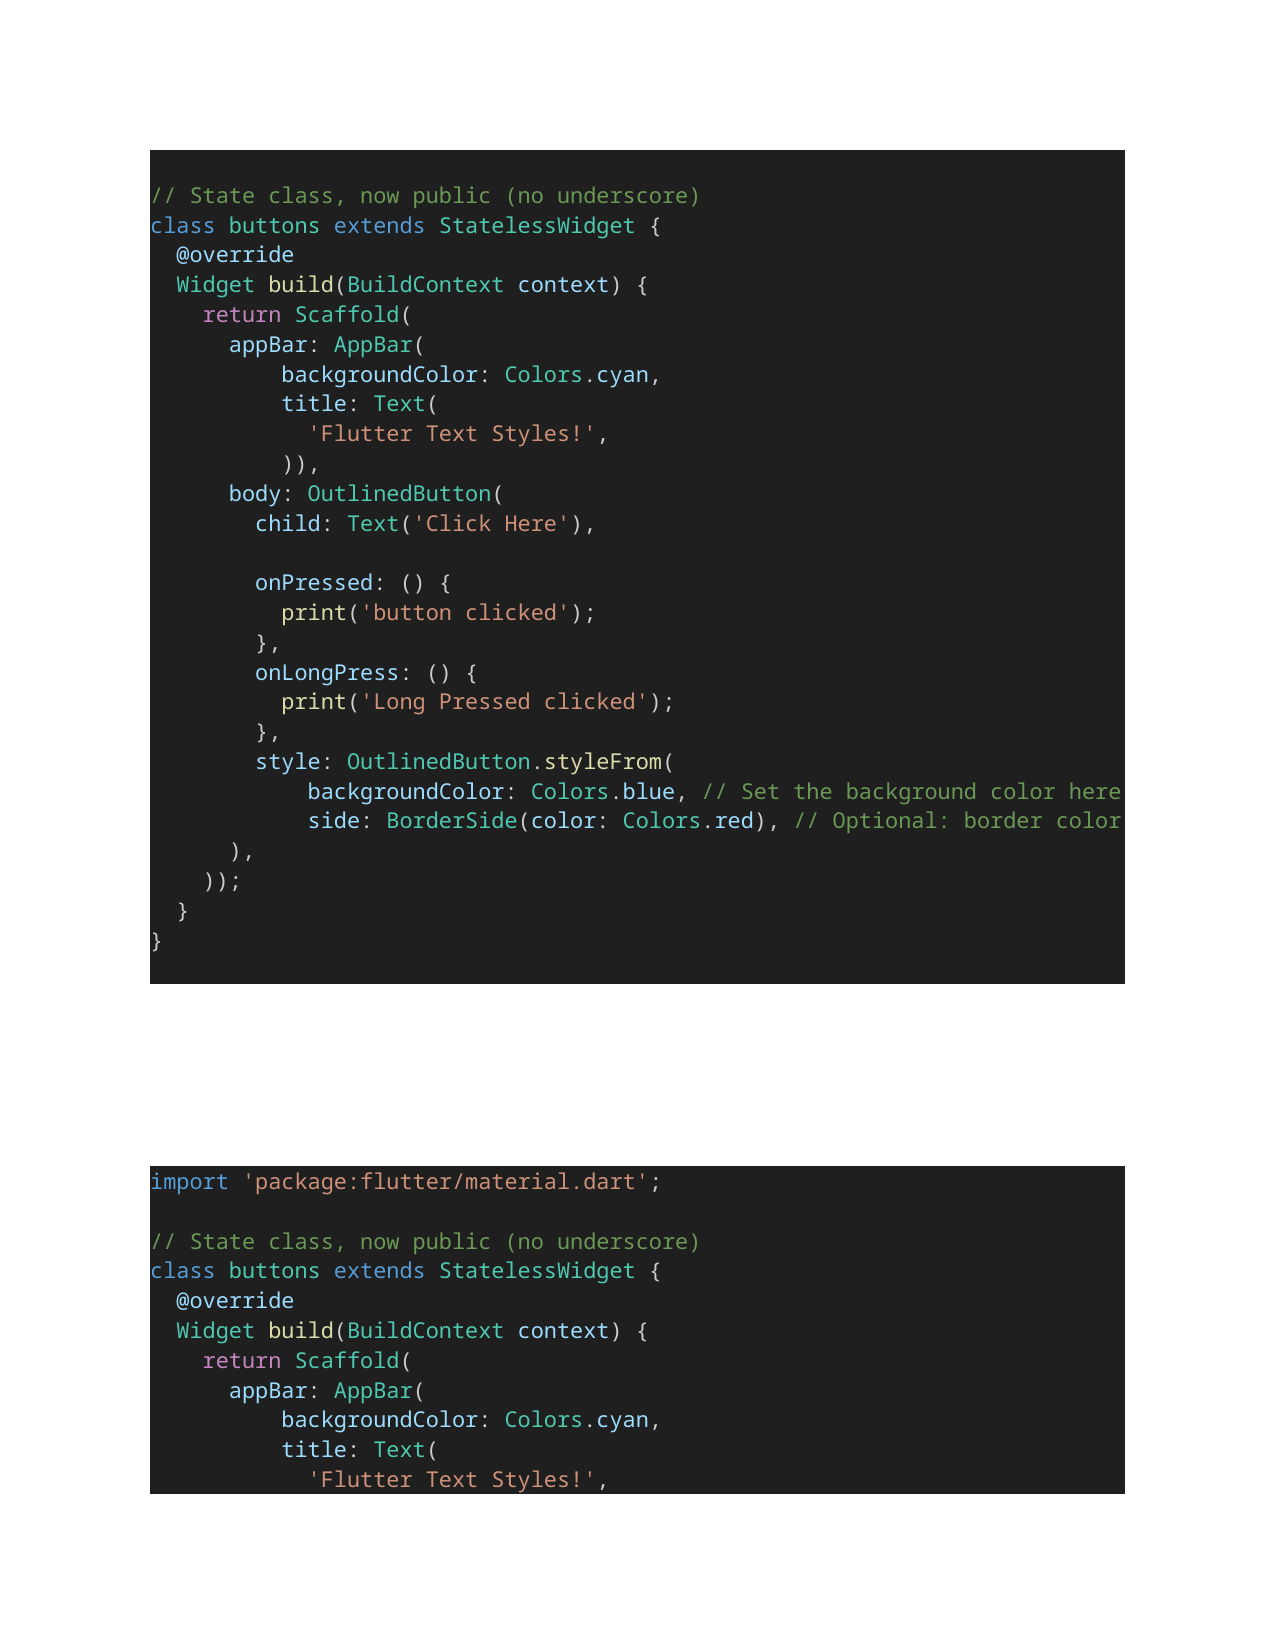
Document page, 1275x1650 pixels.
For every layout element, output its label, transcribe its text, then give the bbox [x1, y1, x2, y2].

text } [150, 895, 1125, 924]
text // State class, now public (no underscore) [150, 1226, 1125, 1255]
text title: Text( [150, 1434, 1125, 1464]
text class buttons extends StatelessWidget { [150, 209, 1125, 239]
text backgroundColor: Colors.cyan, [150, 1404, 1125, 1434]
text 'Flutter Text Styles!', [150, 1464, 1125, 1494]
text title: Text( [150, 388, 1125, 418]
text backgroundColor: Colors.cyan, [150, 358, 1125, 388]
text // State class, now public (no underscore) [150, 180, 1125, 209]
text appBar: AppBar( [150, 329, 1125, 358]
text Widget build(BuildContext context) { [150, 269, 1125, 299]
text print('button clicked'); [150, 597, 1125, 627]
text print('Long Pressed clicked'); [150, 686, 1125, 716]
text class buttons extends StatelessWidget { [150, 1255, 1125, 1285]
text )); [150, 865, 1125, 895]
text appBar: AppBar( [150, 1374, 1125, 1404]
text }, [150, 716, 1125, 746]
text }, [150, 627, 1125, 656]
text ), [150, 835, 1125, 865]
text body: OutlinedButton( [150, 478, 1125, 507]
text 'Flutter Text Styles!', [150, 418, 1125, 448]
text } [150, 924, 1125, 954]
text return Scaffold( [150, 1345, 1125, 1374]
text onLongPress: () { [150, 656, 1125, 686]
text @override [150, 239, 1125, 269]
text backgroundColor: Colors.blue, // Set the background color here [150, 776, 1125, 805]
text child: Text('Click Here'), [150, 507, 1125, 537]
text return Scaffold( [150, 299, 1125, 329]
text onPressed: () { [150, 567, 1125, 597]
text style: OutlinedButton.styleFrom( [150, 746, 1125, 776]
text side: BorderSide(color: Colors.red), // Optional: border color [150, 805, 1125, 835]
text @override [150, 1285, 1125, 1315]
text )), [150, 448, 1125, 478]
text import 'package:flutter/material.dart'; [150, 1166, 1125, 1196]
text Widget build(BuildContext context) { [150, 1315, 1125, 1345]
